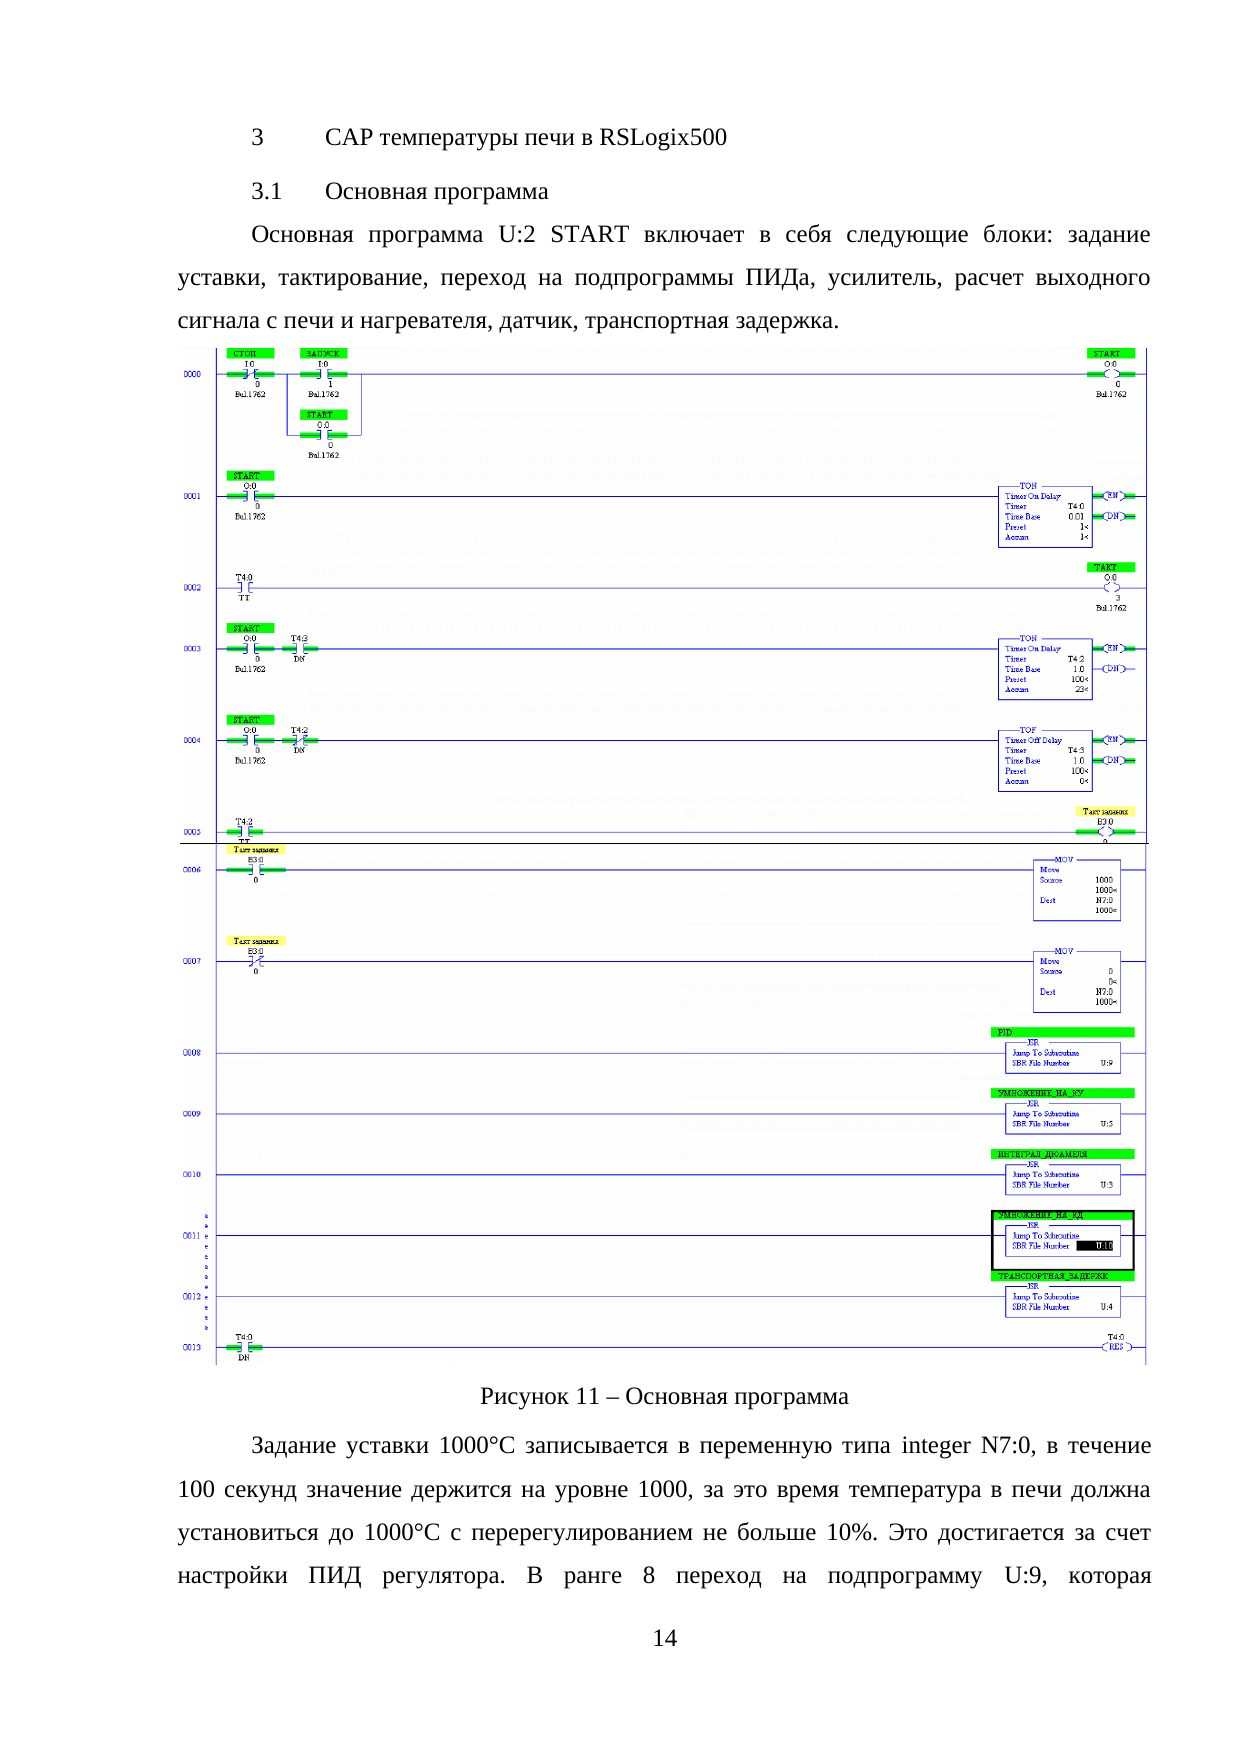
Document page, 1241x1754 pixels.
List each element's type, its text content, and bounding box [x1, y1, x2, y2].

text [177, 1431, 1152, 1589]
picture [180, 348, 1149, 1365]
subtitle 3.1 Основная программа [177, 176, 1152, 205]
text Рисунок 11 – Основная программа [177, 1381, 1152, 1410]
text Основная программа U:2 START включает в себя следующие блоки: задание уставки, тактирование, переход на подпрограммы ПИДа, усилитель, расчет выходного сигнала с печи и нагревателя, датчик, транспортная задержка. [177, 219, 1152, 334]
subtitle 3 САР температуры печи в RSLogix500 [177, 122, 1152, 151]
